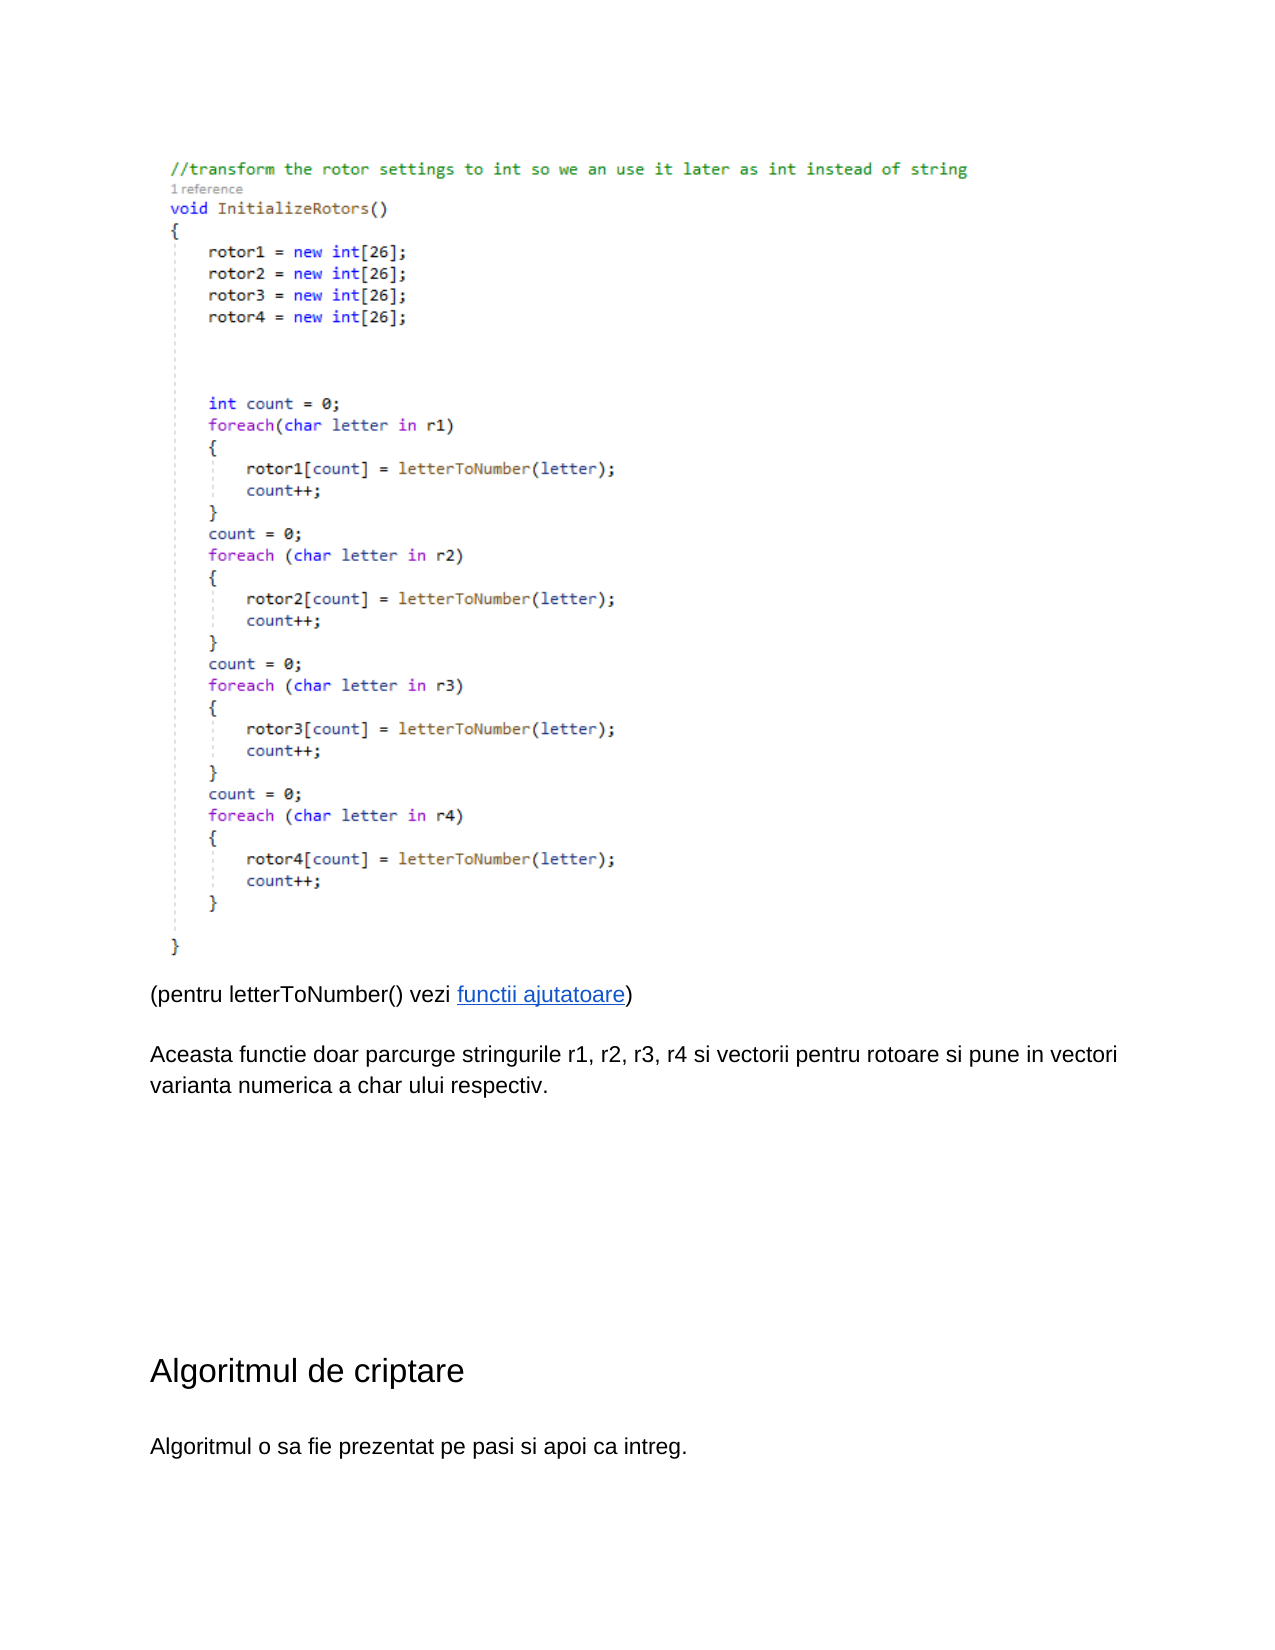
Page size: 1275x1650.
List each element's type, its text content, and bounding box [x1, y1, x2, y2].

picture [150, 150, 1125, 977]
text Algoritmul o sa fie prezentat pe pasi si apoi ca intreg. [150, 1433, 1125, 1459]
text Aceasta functie doar parcurge stringurile r1, r2, r3, r4 si vectorii pentru rotoare si pune in vectori varianta numerica a char ului respectiv. [150, 1041, 1125, 1098]
subtitle Algoritmul de criptare [150, 1352, 1125, 1390]
text (pentru letterToNumber() vezi functii ajutatoare) [150, 981, 1125, 1007]
